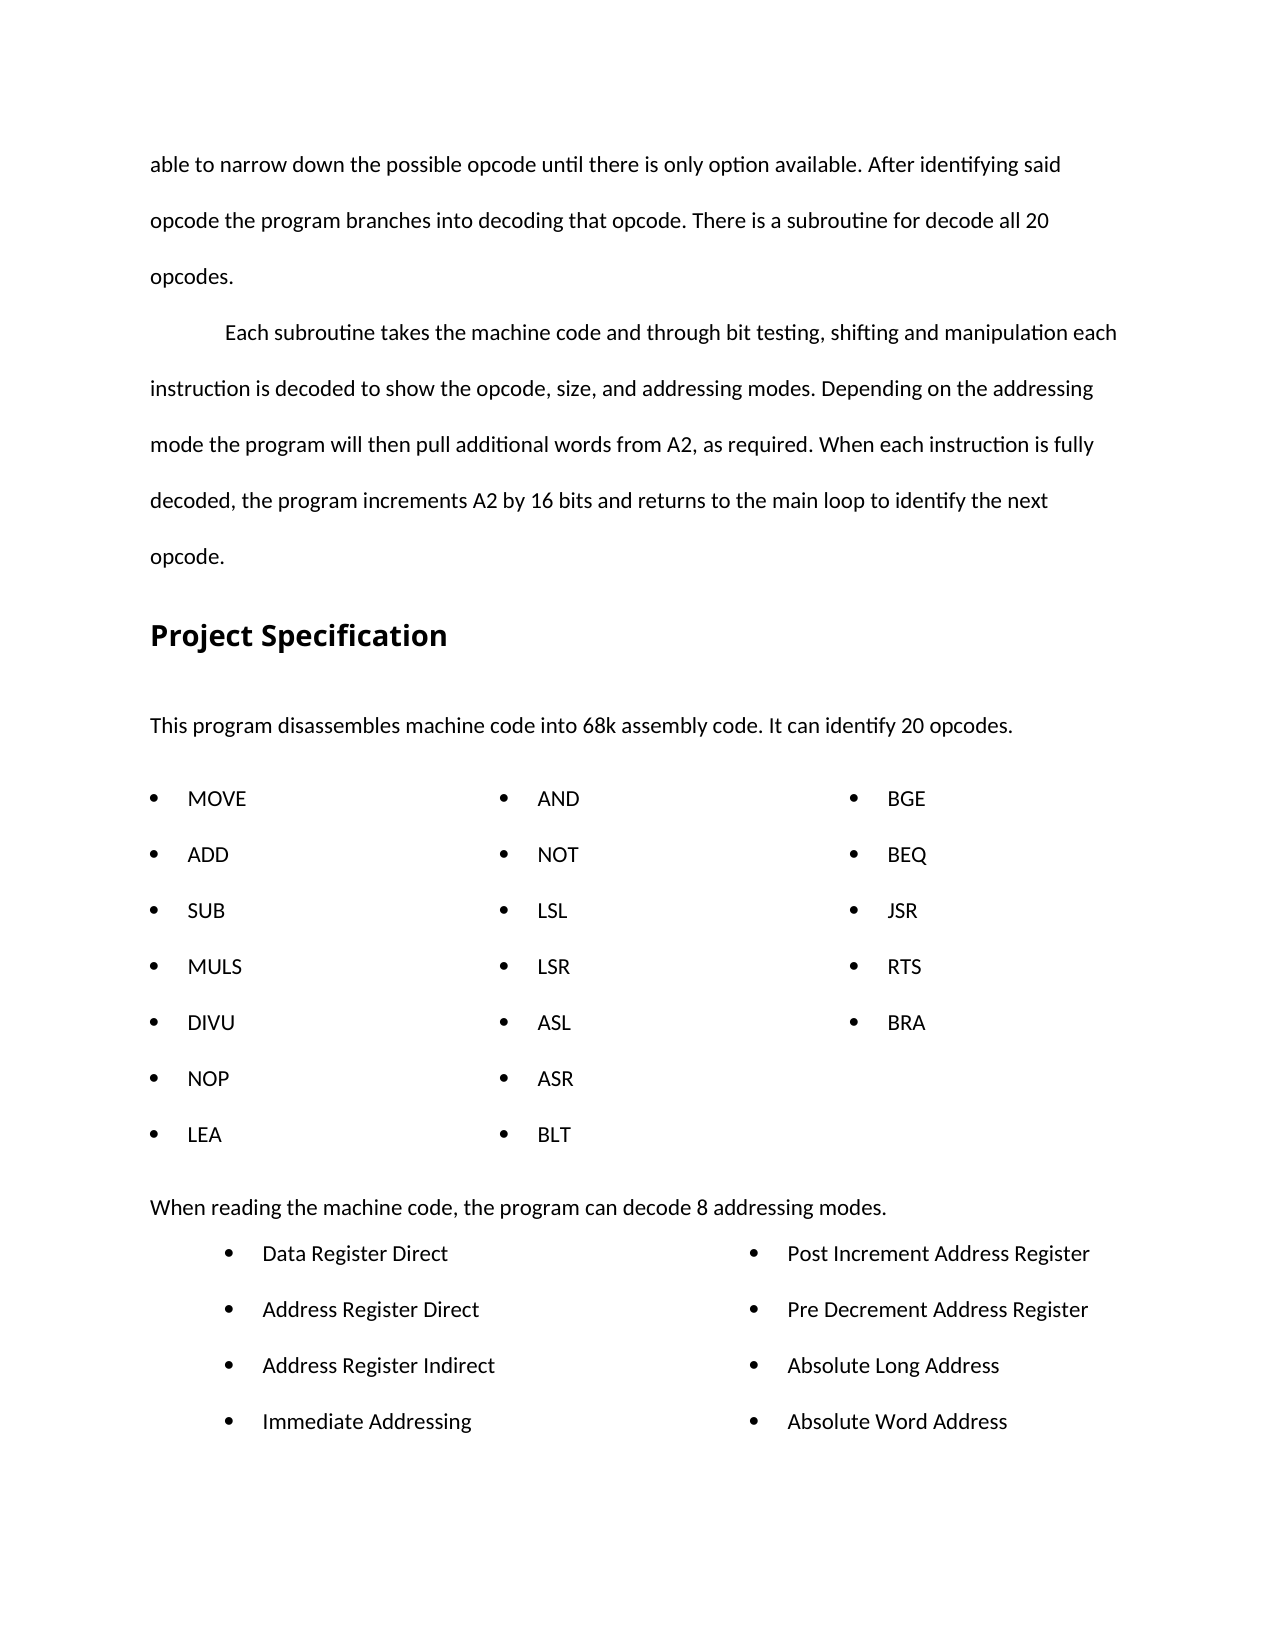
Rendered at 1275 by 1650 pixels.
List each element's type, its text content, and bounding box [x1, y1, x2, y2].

list ASR [500, 1064, 775, 1092]
list MULS [150, 952, 425, 980]
list Pre Decrement Address Register [750, 1295, 1125, 1323]
text Each subroutine takes the machine code and through bit testing, shifting and manipulation each instruction is decoded to show the opcode, size, and addressing modes. Depending on the addressing mode the program will then pull additional words from A2, as required. When each instruction is fully decoded, the program increments A2 by 16 bits and returns to the main loop to identify the next opcode. [150, 318, 1125, 570]
list BRA [850, 1008, 1125, 1036]
list Address Register Indirect [225, 1351, 600, 1379]
list SUB [150, 896, 425, 924]
list ASL [500, 1008, 775, 1036]
text When reading the machine code, the program can decode 8 addressing modes. [150, 1193, 1125, 1221]
list Absolute Word Address [750, 1407, 1125, 1435]
list JSR [850, 896, 1125, 924]
list AND [500, 784, 775, 812]
list BGE [850, 784, 1125, 812]
list Immediate Addressing [225, 1407, 600, 1435]
list Post Increment Address Register [750, 1239, 1125, 1267]
list Absolute Long Address [750, 1351, 1125, 1379]
text This program disassembles machine code into 68k assembly code. It can identify 20 opcodes. [150, 711, 1125, 739]
list NOP [150, 1064, 425, 1092]
list RTS [850, 952, 1125, 980]
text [150, 150, 1125, 290]
list LSL [500, 896, 775, 924]
list LEA [150, 1120, 425, 1148]
list Address Register Direct [225, 1295, 600, 1323]
list LSR [500, 952, 775, 980]
subtitle Project Specification [150, 615, 1125, 655]
list Data Register Direct [225, 1239, 600, 1267]
list DIVU [150, 1008, 425, 1036]
list ADD [150, 840, 425, 868]
list BEQ [850, 840, 1125, 868]
list MOVE [150, 784, 425, 812]
list NOT [500, 840, 775, 868]
list BLT [500, 1120, 775, 1148]
